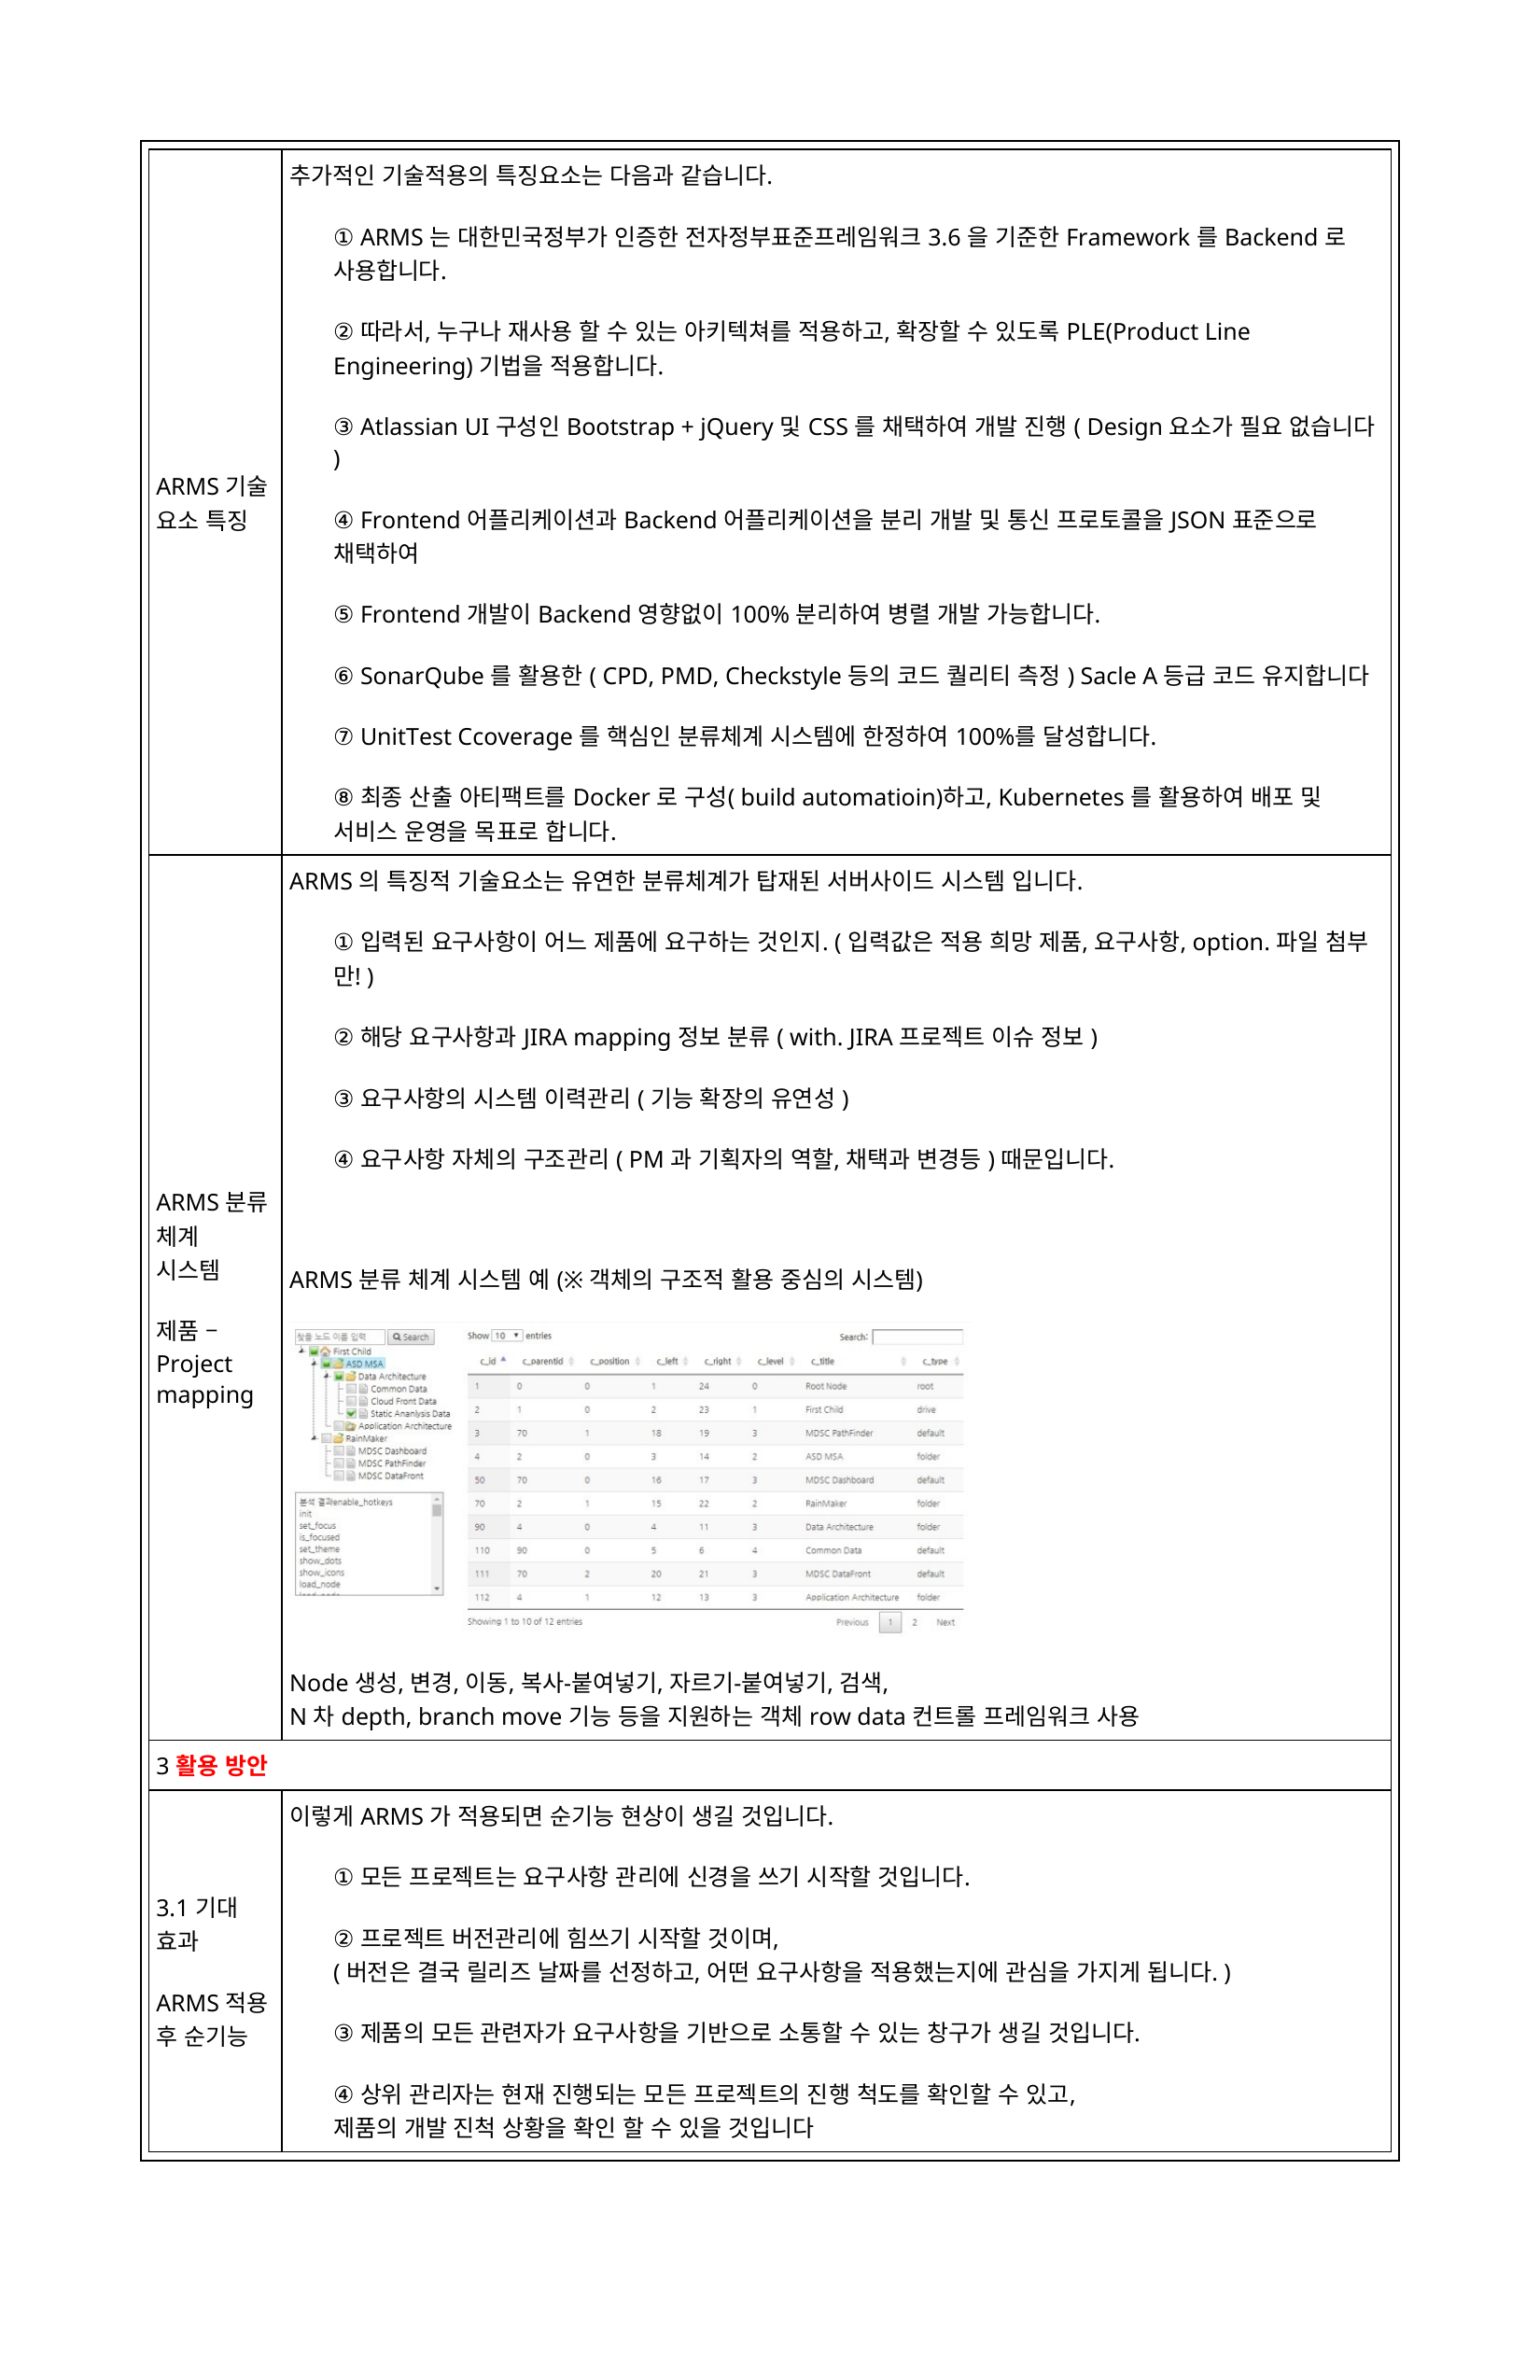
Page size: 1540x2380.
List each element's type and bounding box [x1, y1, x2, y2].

picture [289, 1322, 973, 1637]
table_cell [142, 142, 1398, 2160]
